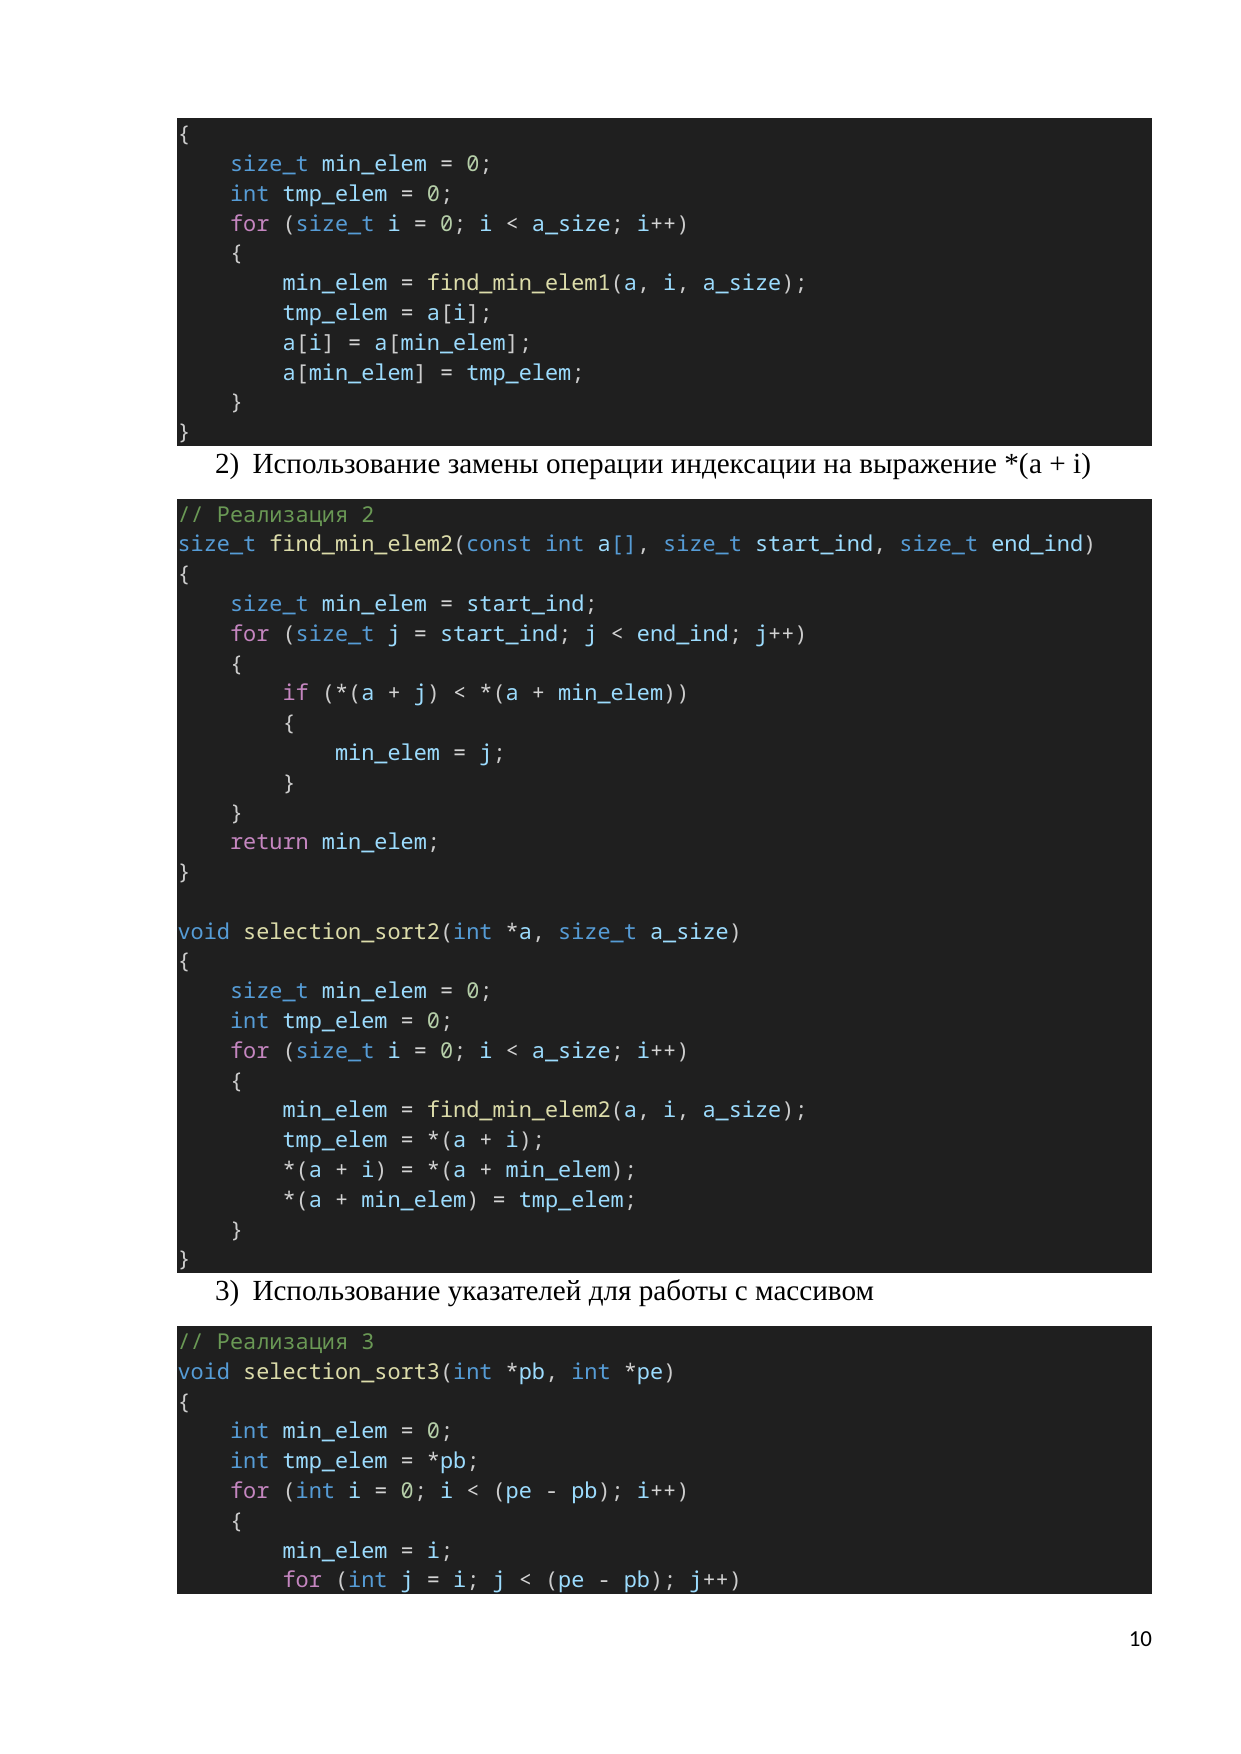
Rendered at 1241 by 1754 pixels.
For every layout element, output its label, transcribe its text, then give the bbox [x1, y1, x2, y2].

text min_elem = find_min_elem2(a, i, a_size); [177, 1094, 1152, 1124]
text size_t find_min_elem2(const int a[], size_t start_ind, size_t end_ind) [177, 528, 1152, 558]
text } [177, 797, 1152, 826]
text } [177, 767, 1152, 797]
text for (int i = 0; i < (pe - pb); i++) [177, 1475, 1152, 1505]
text void selection_sort2(int *a, size_t a_size) [177, 916, 1152, 946]
text for (int j = i; j < (pe - pb); j++) [177, 1564, 1152, 1594]
text for (size_t i = 0; i < a_size; i++) [177, 207, 1152, 237]
text min_elem = find_min_elem1(a, i, a_size); [177, 267, 1152, 297]
text { [177, 118, 1152, 148]
text if (*(a + j) < *(a + min_elem)) [177, 677, 1152, 707]
text { [177, 946, 1152, 975]
text } [177, 1214, 1152, 1243]
text for (size_t j = start_ind; j < end_ind; j++) [177, 618, 1152, 648]
text { [177, 707, 1152, 737]
text { [177, 1386, 1152, 1415]
text return min_elem; [177, 826, 1152, 856]
text { [177, 237, 1152, 267]
text min_elem = j; [177, 737, 1152, 767]
list Использование указателей для работы с массивом [215, 1273, 1152, 1307]
text *(a + i) = *(a + min_elem); [177, 1154, 1152, 1184]
text tmp_elem = *(a + i); [177, 1124, 1152, 1154]
text { [177, 1505, 1152, 1534]
text } [177, 416, 1152, 446]
text for (size_t i = 0; i < a_size; i++) [177, 1035, 1152, 1065]
text } [177, 1243, 1152, 1273]
text size_t min_elem = 0; [177, 975, 1152, 1005]
text size_t min_elem = 0; [177, 148, 1152, 178]
text // Реализация 3 [177, 1326, 1152, 1356]
text size_t min_elem = start_ind; [177, 588, 1152, 618]
text int tmp_elem = *pb; [177, 1445, 1152, 1475]
text } [177, 386, 1152, 416]
text a[min_elem] = tmp_elem; [177, 356, 1152, 386]
text { [177, 558, 1152, 588]
text int tmp_elem = 0; [177, 1005, 1152, 1035]
text { [177, 648, 1152, 677]
text int min_elem = 0; [177, 1415, 1152, 1445]
list Использование замены операции индексации на выражение *(a + i) [215, 446, 1152, 479]
text void selection_sort3(int *pb, int *pe) [177, 1356, 1152, 1386]
text *(a + min_elem) = tmp_elem; [177, 1184, 1152, 1214]
text a[i] = a[min_elem]; [177, 327, 1152, 356]
text min_elem = i; [177, 1534, 1152, 1564]
text // Реализация 2 [177, 499, 1152, 528]
text } [177, 856, 1152, 886]
text tmp_elem = a[i]; [177, 297, 1152, 327]
text { [177, 1065, 1152, 1094]
text int tmp_elem = 0; [177, 178, 1152, 207]
